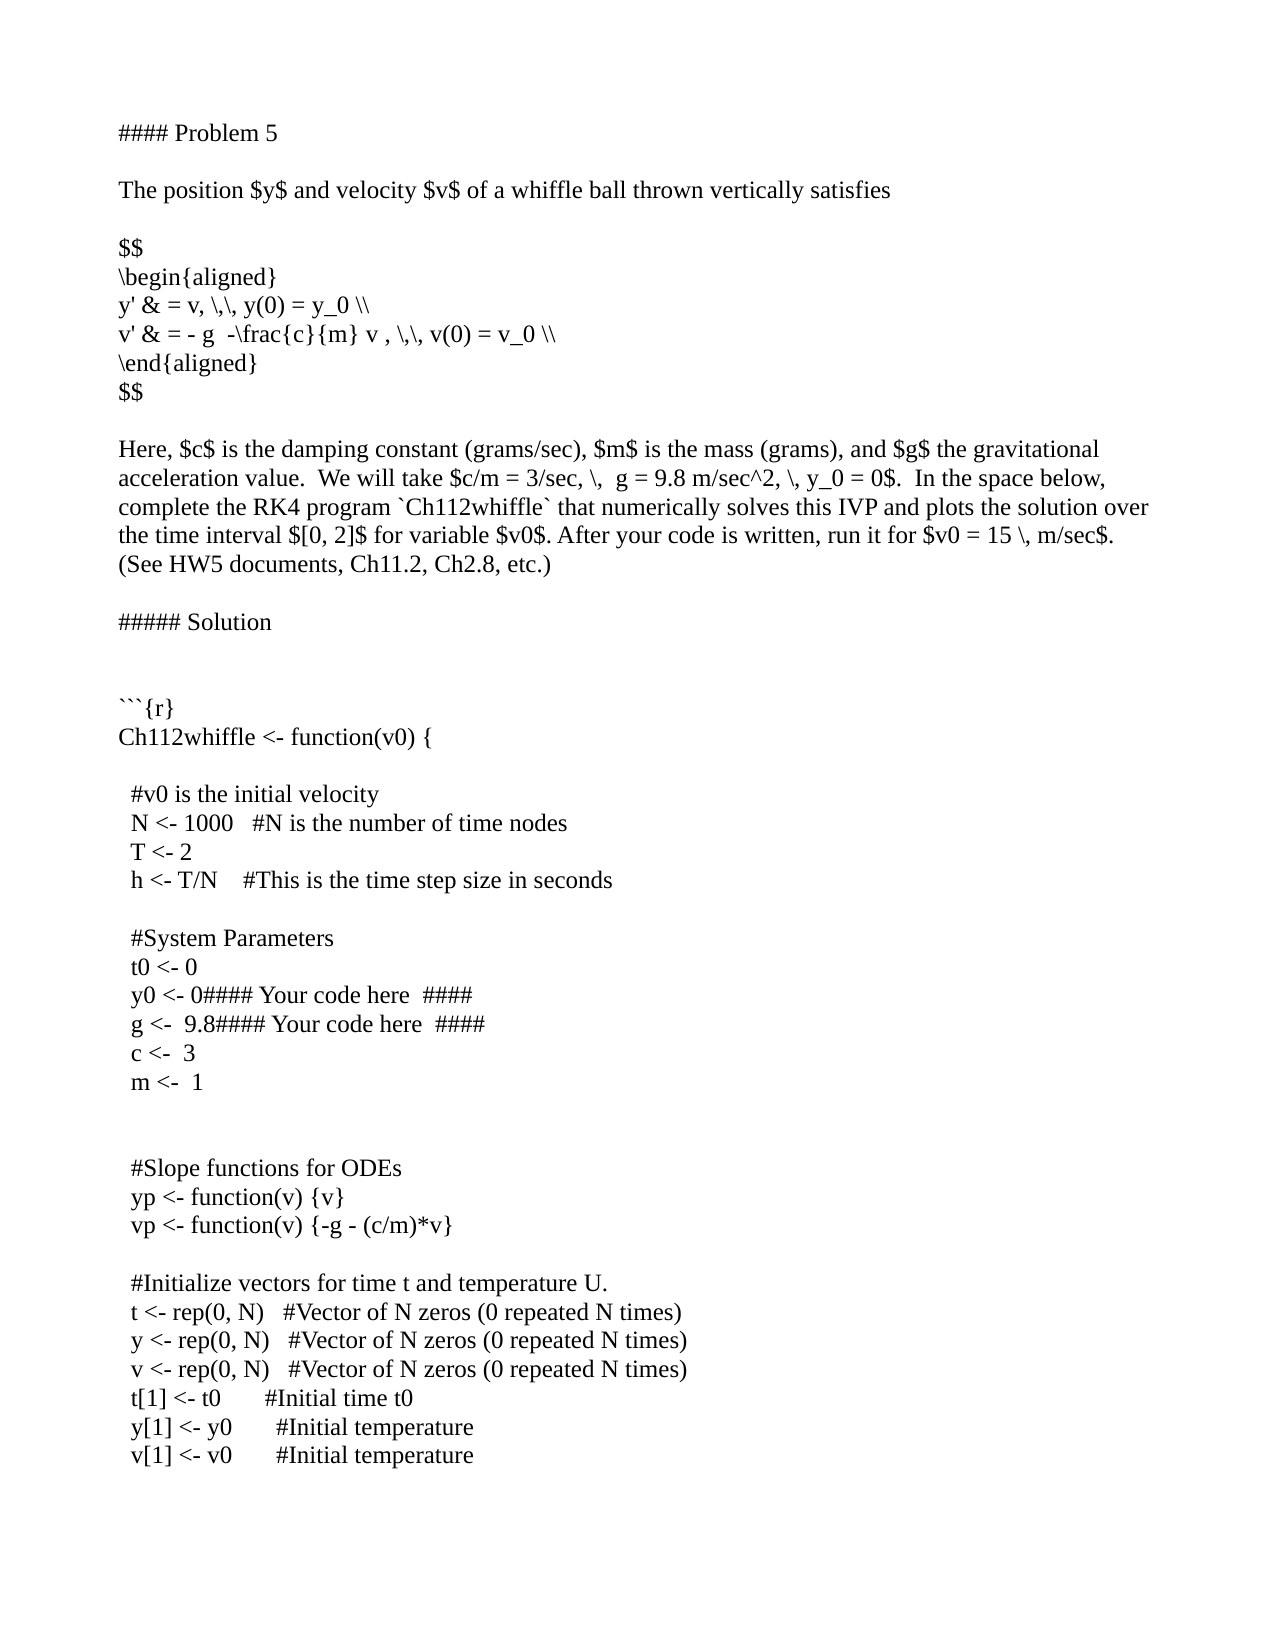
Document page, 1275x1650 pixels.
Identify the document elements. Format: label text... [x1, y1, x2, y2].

text $$ [118, 377, 1157, 406]
text \begin{aligned} [118, 262, 1157, 291]
text v' & = - g -\frac{c}{m} v , \,\, v(0) = v_0 \\ [118, 319, 1157, 348]
text #Initialize vectors for time t and temperature U. [118, 1268, 1157, 1297]
text #### Problem 5 [118, 118, 1157, 147]
text #System Parameters [118, 923, 1157, 952]
text #v0 is the initial velocity [118, 779, 1157, 808]
text y' & = v, \,\, y(0) = y_0 \\ [118, 291, 1157, 319]
text y0 <- 0#### Your code here #### [118, 981, 1157, 1009]
text m <- 1 [118, 1067, 1157, 1096]
text y[1] <- y0 #Initial temperature [118, 1412, 1157, 1441]
text t[1] <- t0 #Initial time t0 [118, 1383, 1157, 1412]
text g <- 9.8#### Your code here #### [118, 1009, 1157, 1038]
text Ch112whiffle <- function(v0) { [118, 722, 1157, 751]
text T <- 2 [118, 837, 1157, 866]
text vp <- function(v) {-g - (c/m)*v} [118, 1211, 1157, 1239]
text ```{r} [118, 693, 1157, 722]
text ##### Solution [118, 607, 1157, 636]
text #Slope functions for ODEs [118, 1153, 1157, 1182]
text c <- 3 [118, 1038, 1157, 1067]
text y <- rep(0, N) #Vector of N zeros (0 repeated N times) [118, 1326, 1157, 1354]
text \end{aligned} [118, 348, 1157, 377]
text $$ [118, 233, 1157, 262]
text h <- T/N #This is the time step size in seconds [118, 866, 1157, 894]
text t <- rep(0, N) #Vector of N zeros (0 repeated N times) [118, 1297, 1157, 1326]
text v <- rep(0, N) #Vector of N zeros (0 repeated N times) [118, 1354, 1157, 1383]
text Here, $c$ is the damping constant (grams/sec), $m$ is the mass (grams), and $g$ the gravitational acceleration value. We will take $c/m = 3/sec, \, g = 9.8 m/sec^2, \, y_0 = 0$. In the space below, complete the RK4 program `Ch112whiffle` that numerically solves this IVP and plots the solution over the time interval $[0, 2]$ for variable $v0$. After your code is written, run it for $v0 = 15 \, m/sec$. (See HW5 documents, Ch11.2, Ch2.8, etc.) [118, 434, 1157, 578]
text N <- 1000 #N is the number of time nodes [118, 808, 1157, 837]
text The position $y$ and velocity $v$ of a whiffle ball thrown vertically satisfies [118, 176, 1157, 204]
text v[1] <- v0 #Initial temperature [118, 1441, 1157, 1469]
text yp <- function(v) {v} [118, 1182, 1157, 1211]
text t0 <- 0 [118, 952, 1157, 981]
